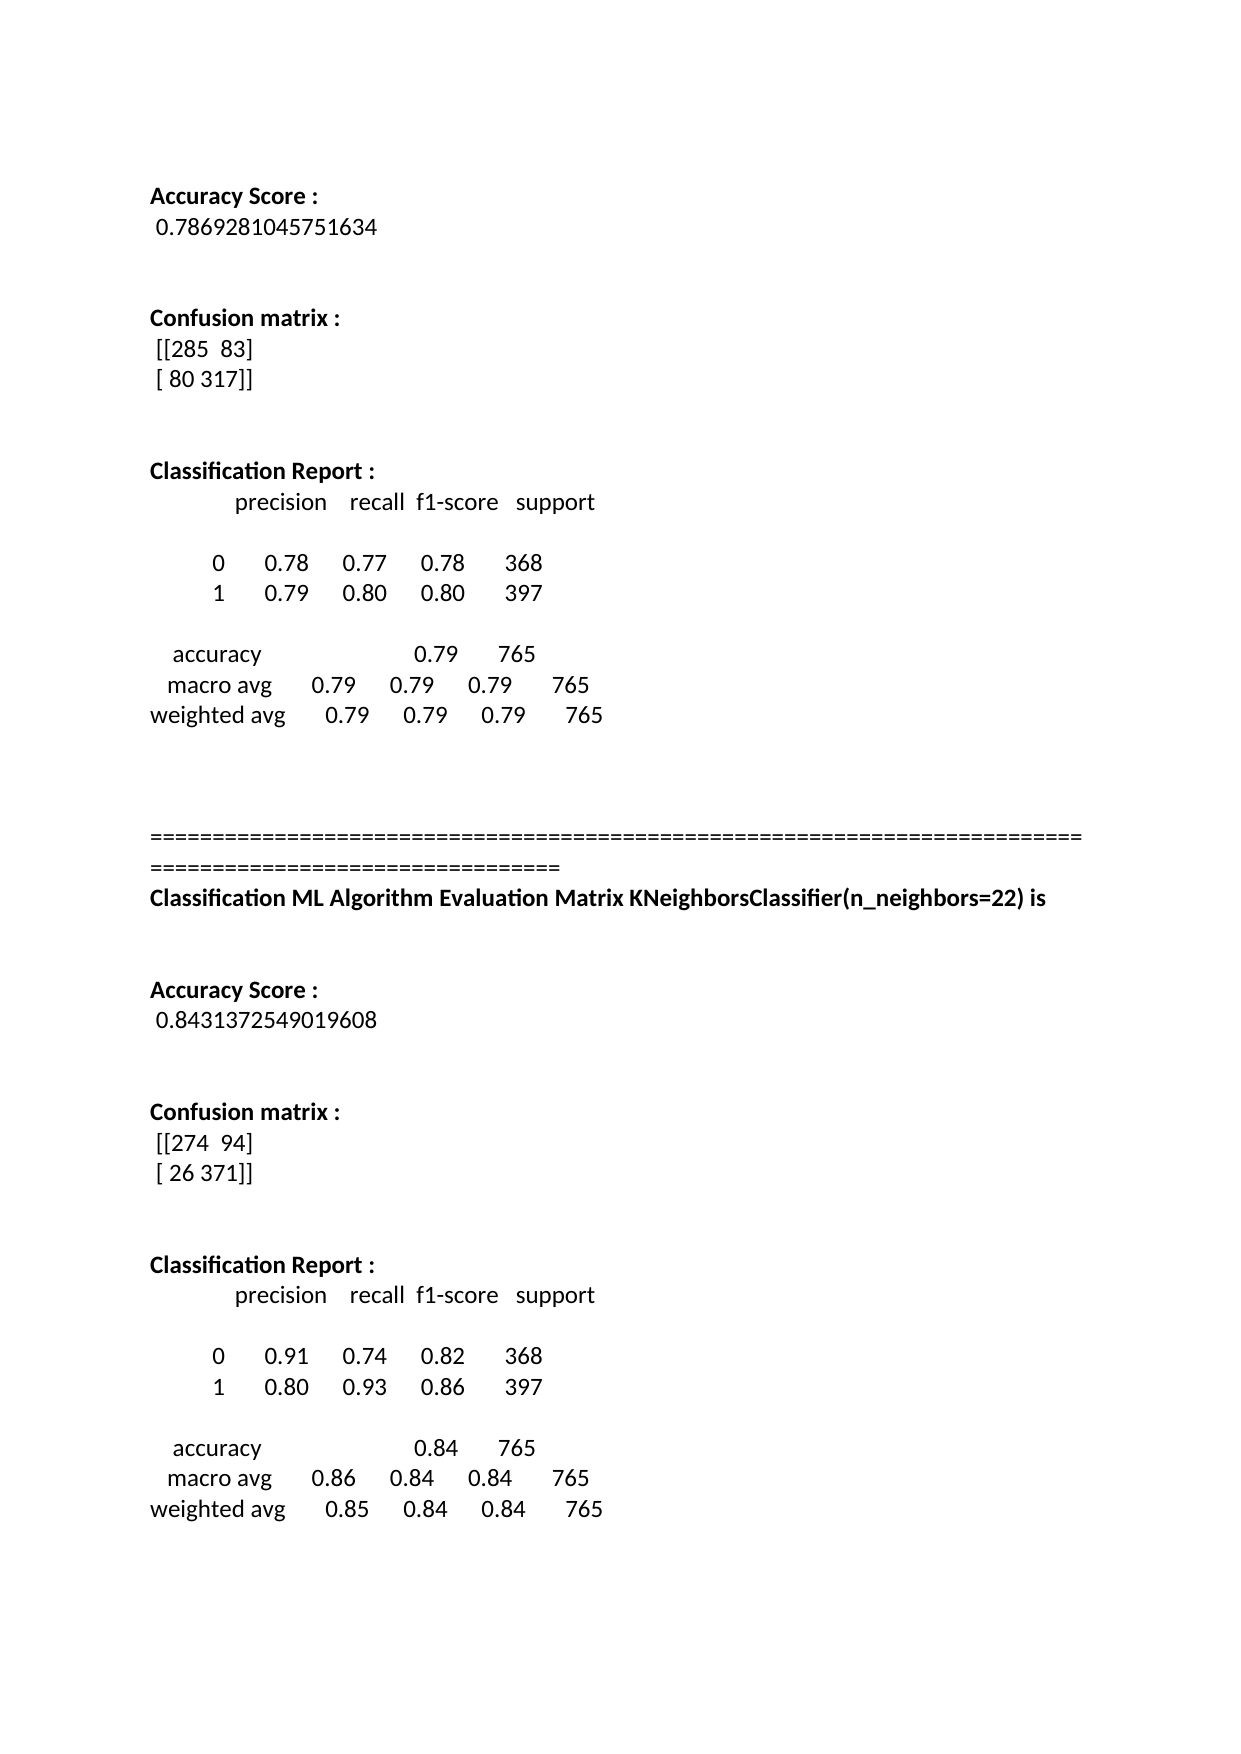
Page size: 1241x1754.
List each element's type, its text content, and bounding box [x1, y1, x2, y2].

text Confusion matrix : [150, 303, 1090, 333]
text 1 0.79 0.80 0.80 397 [150, 577, 1090, 608]
text Accuracy Score : [150, 181, 1090, 211]
text precision recall f1-score support [150, 486, 1090, 516]
text weighted avg 0.85 0.84 0.84 765 [150, 1493, 1090, 1523]
text 0.7869281045751634 [150, 211, 1090, 242]
text Classification Report : [150, 1249, 1090, 1279]
text accuracy 0.79 765 [150, 638, 1090, 669]
text Confusion matrix : [150, 1096, 1090, 1127]
text [ 26 371]] [150, 1157, 1090, 1188]
text 0 0.78 0.77 0.78 368 [150, 547, 1090, 577]
text Classification Report : [150, 455, 1090, 486]
text precision recall f1-score support [150, 1279, 1090, 1310]
text [ 80 317]] [150, 364, 1090, 394]
text Classification ML Algorithm Evaluation Matrix KNeighborsClassifier(n_neighbors=22) is [150, 882, 1090, 913]
text ============================================================================================================ [150, 821, 1090, 882]
text accuracy 0.84 765 [150, 1432, 1090, 1462]
text 1 0.80 0.93 0.86 397 [150, 1371, 1090, 1401]
text 0 0.91 0.74 0.82 368 [150, 1340, 1090, 1371]
text Accuracy Score : [150, 974, 1090, 1004]
text weighted avg 0.79 0.79 0.79 765 [150, 699, 1090, 730]
text [[274 94] [150, 1127, 1090, 1157]
text macro avg 0.86 0.84 0.84 765 [150, 1462, 1090, 1493]
text 0.8431372549019608 [150, 1004, 1090, 1035]
text [[285 83] [150, 333, 1090, 364]
text macro avg 0.79 0.79 0.79 765 [150, 669, 1090, 699]
